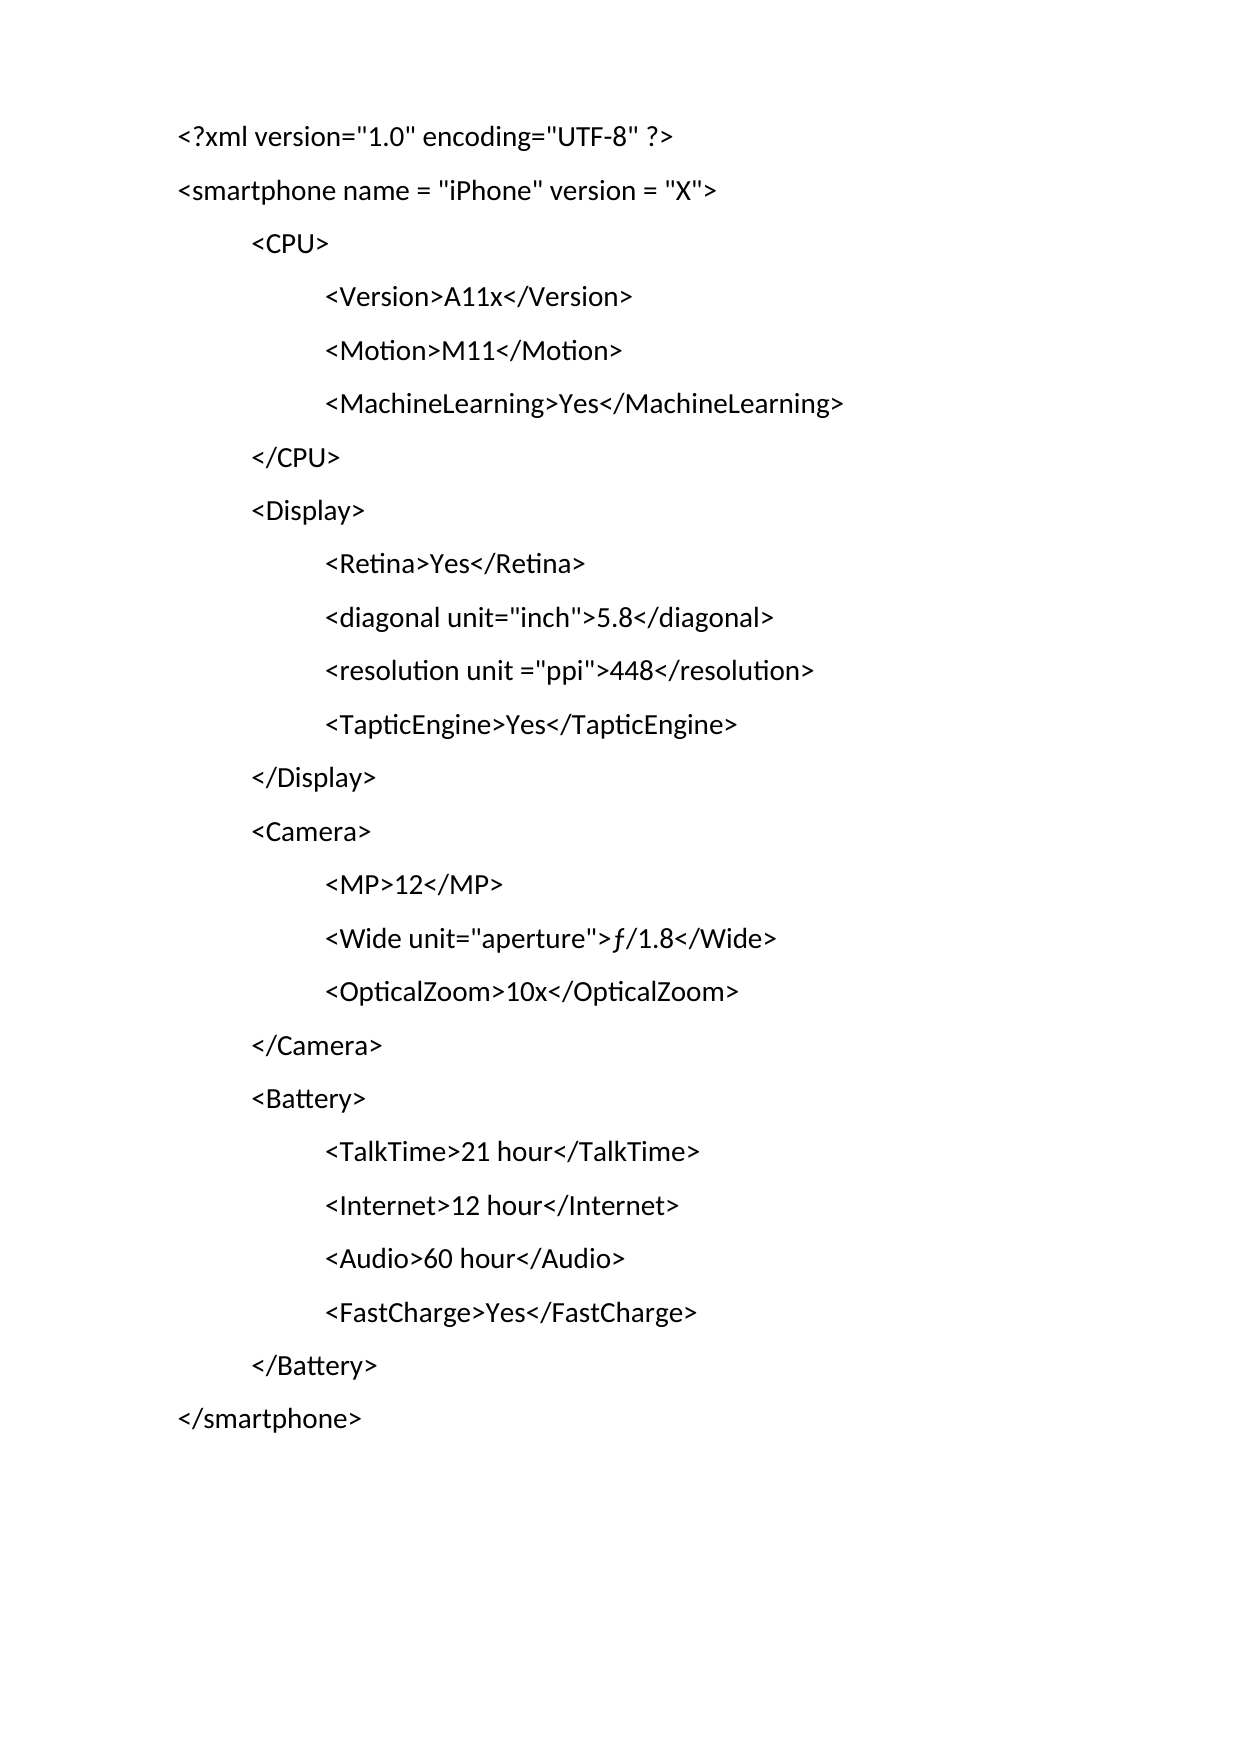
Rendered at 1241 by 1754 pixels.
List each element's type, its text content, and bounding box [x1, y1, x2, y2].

text <?xml version="1.0" encoding="UTF-8" ?> [177, 118, 1152, 154]
text <Motion>M11</Motion> [177, 332, 1152, 367]
text <diagonal unit="inch">5.8</diagonal> [177, 599, 1152, 635]
text <Display> [177, 492, 1152, 528]
text <MachineLearning>Yes</MachineLearning> [177, 385, 1152, 421]
text <CPU> [177, 225, 1152, 261]
text </Display> [177, 759, 1152, 795]
text <smartphone name = "iPhone" version = "X"> [177, 172, 1152, 207]
text <Internet>12 hour</Internet> [177, 1187, 1152, 1222]
text <Camera> [177, 813, 1152, 848]
text <TapticEngine>Yes</TapticEngine> [177, 706, 1152, 742]
text <Wide unit="aperture">ƒ/1.8</Wide> [177, 920, 1152, 955]
text <Audio>60 hour</Audio> [177, 1240, 1152, 1276]
text <resolution unit ="ppi">448</resolution> [177, 652, 1152, 688]
text <OpticalZoom>10x</OpticalZoom> [177, 973, 1152, 1009]
text </smartphone> [177, 1401, 1152, 1479]
text </Battery> [177, 1347, 1152, 1383]
text <MP>12</MP> [177, 866, 1152, 902]
text </CPU> [177, 439, 1152, 474]
text <FastCharge>Yes</FastCharge> [177, 1294, 1152, 1329]
text </Camera> [177, 1027, 1152, 1062]
text <Version>A11x</Version> [177, 278, 1152, 314]
text <TalkTime>21 hour</TalkTime> [177, 1133, 1152, 1169]
text <Retina>Yes</Retina> [177, 546, 1152, 581]
text <Battery> [177, 1080, 1152, 1116]
